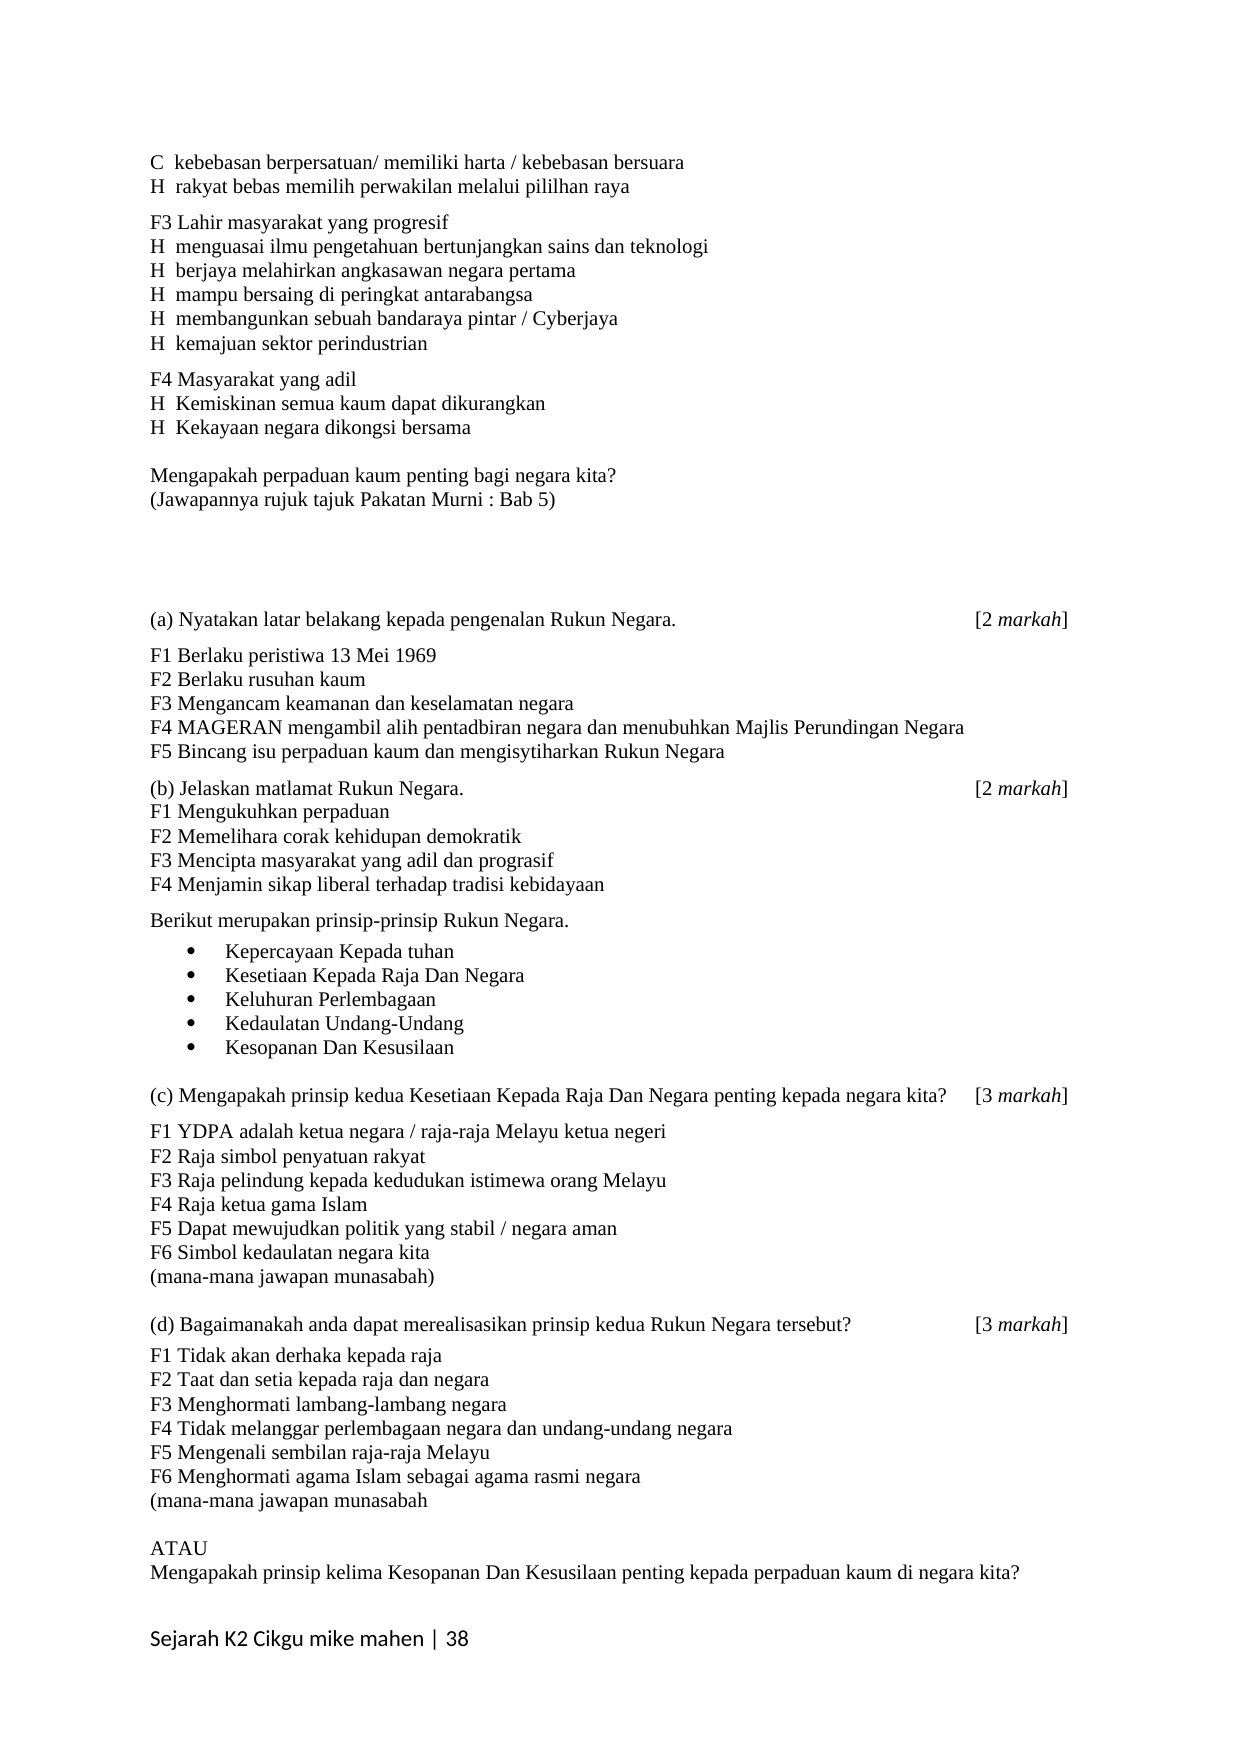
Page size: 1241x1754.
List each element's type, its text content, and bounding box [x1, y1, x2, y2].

text F4 Tidak melanggar perlembagaan negara dan undang-undang negara [150, 1416, 1090, 1439]
text H menguasai ilmu pengetahuan bertunjangkan sains dan teknologi [150, 234, 1090, 258]
text F3 Lahir masyarakat yang progresif [150, 210, 1090, 234]
text H mampu bersaing di peringkat antarabangsa [150, 282, 1090, 306]
text C kebebasan berpersatuan/ memiliki harta / kebebasan bersuara [150, 150, 1090, 174]
text F3 Menghormati lambang-lambang negara [150, 1391, 1090, 1416]
text F6 Menghormati agama Islam sebagai agama rasmi negara [150, 1464, 1090, 1488]
text F4 MAGERAN mengambil alih pentadbiran negara dan menubuhkan Majlis Perundingan Negara [150, 715, 1090, 739]
text H Kemiskinan semua kaum dapat dikurangkan [150, 391, 1090, 414]
list Kepercayaan Kepada tuhan [187, 939, 1090, 963]
text F6 Simbol kedaulatan negara kita [150, 1240, 1090, 1264]
list Kesetiaan Kepada Raja Dan Negara [187, 963, 1090, 987]
text F1 Mengukuhkan perpaduan [150, 799, 1090, 823]
text F4 Menjamin sikap liberal terhadap tradisi kebidayaan [150, 872, 1090, 896]
list Kedaulatan Undang-Undang [187, 1011, 1090, 1035]
text F2 Berlaku rusuhan kaum [150, 667, 1090, 691]
text Berikut merupakan prinsip-prinsip Rukun Negara. [150, 908, 1090, 932]
text (c) Mengapakah prinsip kedua Kesetiaan Kepada Raja Dan Negara penting kepada negara kita? [3 markah] [150, 1083, 1090, 1107]
text F5 Mengenali sembilan raja-raja Melayu [150, 1439, 1090, 1464]
text (Jawapannya rujuk tajuk Pakatan Murni : Bab 5) [150, 487, 1090, 511]
text F5 Bincang isu perpaduan kaum dan mengisytiharkan Rukun Negara [150, 739, 1090, 763]
text (mana-mana jawapan munasabah) [150, 1264, 1090, 1288]
text F1 Tidak akan derhaka kepada raja [150, 1343, 1090, 1367]
list Keluhuran Perlembagaan [187, 987, 1090, 1011]
list Kesopanan Dan Kesusilaan [187, 1035, 1090, 1059]
text F2 Memelihara corak kehidupan demokratik [150, 823, 1090, 848]
text F1 YDPA adalah ketua negara / raja-raja Melayu ketua negeri [150, 1119, 1090, 1143]
text H Kekayaan negara dikongsi bersama [150, 414, 1090, 439]
text H membangunkan sebuah bandaraya pintar / Cyberjaya [150, 306, 1090, 330]
text (mana-mana jawapan munasabah [150, 1488, 1090, 1512]
text (d) Bagaimanakah anda dapat merealisasikan prinsip kedua Rukun Negara tersebut? [3 markah] [150, 1312, 1090, 1336]
text F1 Berlaku peristiwa 13 Mei 1969 [150, 643, 1090, 667]
text F4 Masyarakat yang adil [150, 366, 1090, 391]
text H berjaya melahirkan angkasawan negara pertama [150, 258, 1090, 282]
text (b) Jelaskan matlamat Rukun Negara. [2 markah] [150, 775, 1090, 799]
text ATAU [150, 1536, 1090, 1560]
text F3 Mengancam keamanan dan keselamatan negara [150, 691, 1090, 715]
text H rakyat bebas memilih perwakilan melalui pililhan raya [150, 174, 1090, 198]
text (a) Nyatakan latar belakang kepada pengenalan Rukun Negara. [2 markah] [150, 607, 1090, 631]
text F2 Raja simbol penyatuan rakyat [150, 1143, 1090, 1168]
text Mengapakah perpaduan kaum penting bagi negara kita? [150, 463, 1090, 487]
text Mengapakah prinsip kelima Kesopanan Dan Kesusilaan penting kepada perpaduan kaum di negara kita? [150, 1560, 1090, 1584]
text F5 Dapat mewujudkan politik yang stabil / negara aman [150, 1216, 1090, 1240]
text F2 Taat dan setia kepada raja dan negara [150, 1367, 1090, 1391]
text F3 Raja pelindung kepada kedudukan istimewa orang Melayu [150, 1168, 1090, 1192]
text H kemajuan sektor perindustrian [150, 330, 1090, 354]
text F3 Mencipta masyarakat yang adil dan prograsif [150, 848, 1090, 872]
text F4 Raja ketua gama Islam [150, 1192, 1090, 1216]
